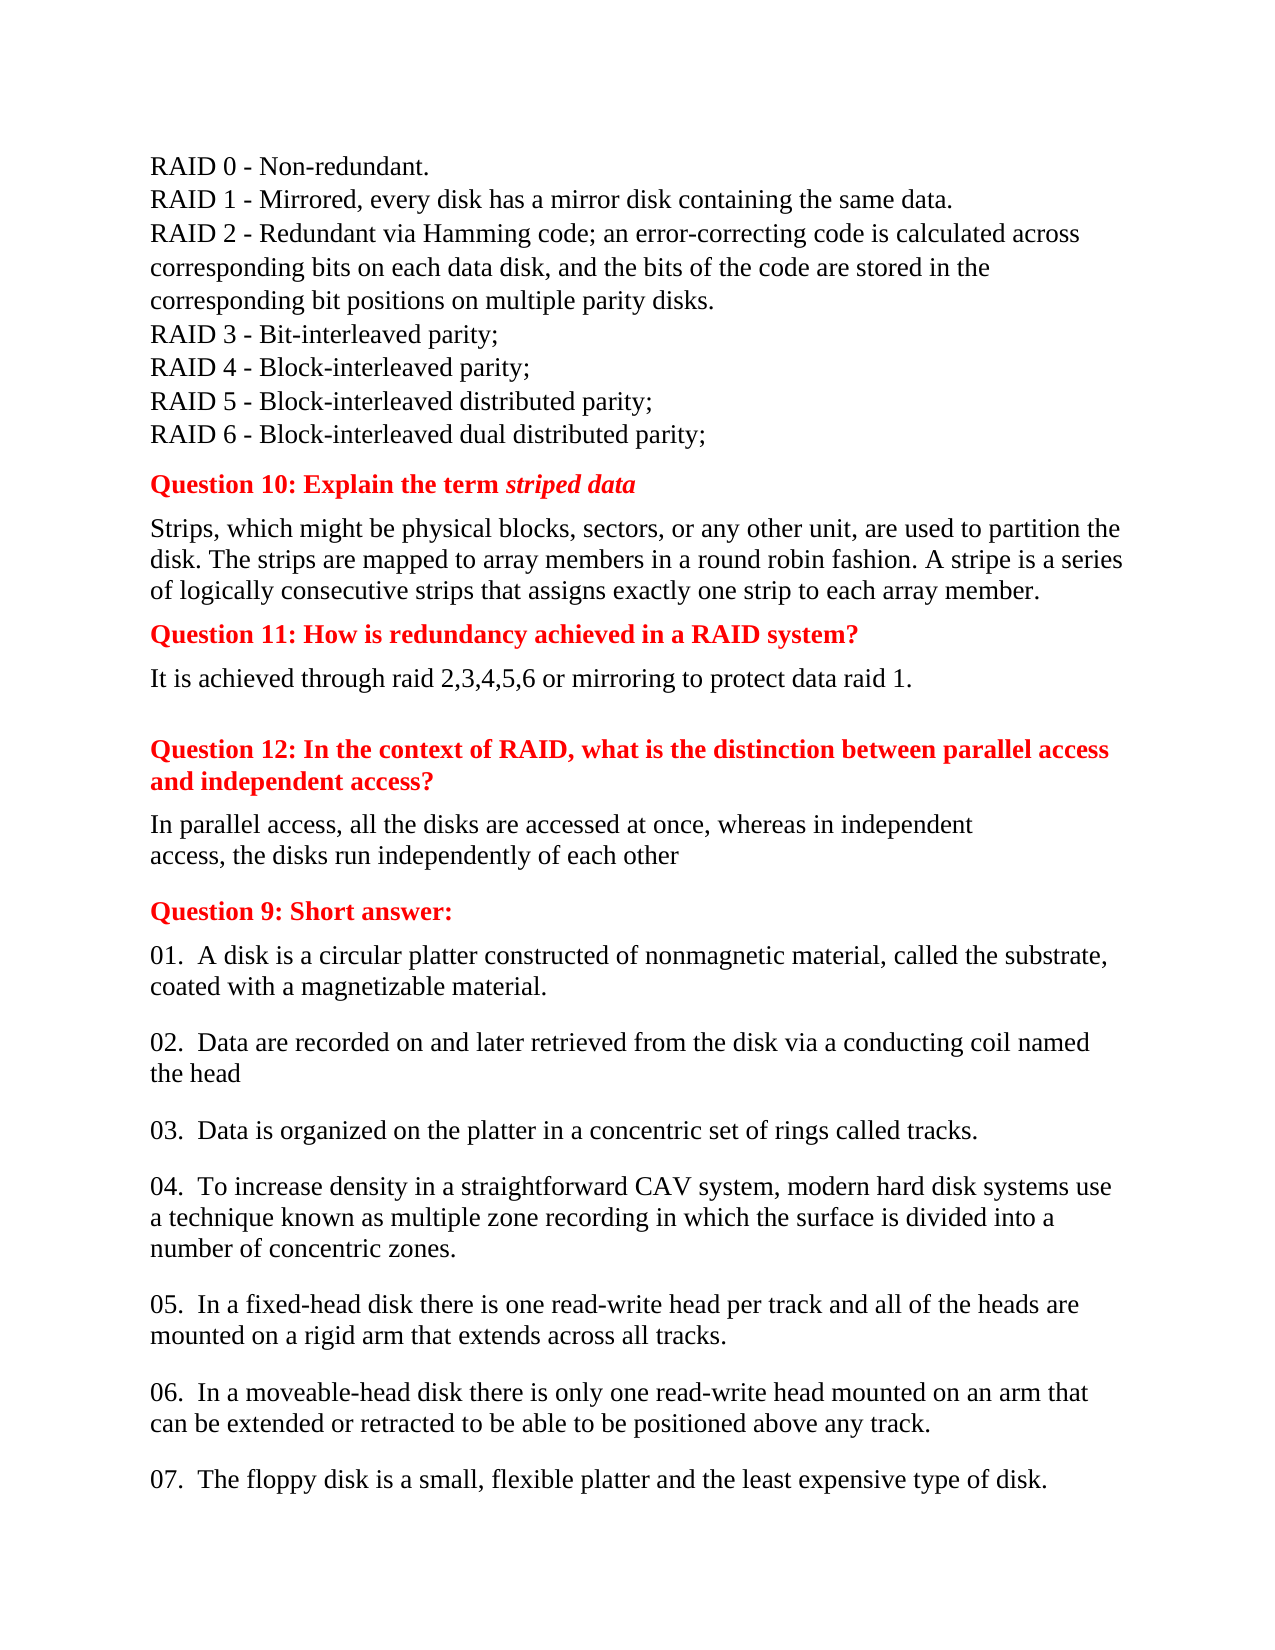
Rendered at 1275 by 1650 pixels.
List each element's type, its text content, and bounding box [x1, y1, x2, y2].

text 05. In a fixed-head disk there is one read-write head per track and all of the heads are mounted on a rigid arm that extends across all tracks. [150, 1288, 1125, 1351]
text access, the disks run independently of each other [150, 839, 1125, 871]
text In parallel access, all the disks are accessed at once, whereas in independent [150, 808, 1125, 839]
text 01. A disk is a circular platter constructed of nonmagnetic material, called the substrate, coated with a magnetizable material. [150, 939, 1125, 1001]
text RAID 0 - Non-redundant. RAID 1 - Mirrored, every disk has a mirror disk containing the same data. RAID 2 - Redundant via Hamming code; an error-correcting code is calculated across corresponding bits on each data disk, and the bits of the code are stored in the corresponding bit positions on multiple parity disks. RAID 3 - Bit-interleaved parity; RAID 4 - Block-interleaved parity; RAID 5 - Block-interleaved distributed parity; RAID 6 - Block-interleaved dual distributed parity; [150, 150, 1125, 449]
text 03. Data is organized on the platter in a concentric set of rings called tracks. [150, 1114, 1125, 1145]
text 04. To increase density in a straightforward CAV system, modern hard disk systems use a technique known as multiple zone recording in which the surface is divided into a number of concentric zones. [150, 1170, 1125, 1263]
text 06. In a moveable-head disk there is only one read-write head mounted on an arm that can be extended or retracted to be able to be positioned above any track. [150, 1376, 1125, 1438]
text 02. Data are recorded on and later retrieved from the disk via a conducting coil named the head [150, 1026, 1125, 1089]
text Question 9: Short answer: [150, 896, 1125, 927]
text 07. The floppy disk is a small, flexible platter and the least expensive type of disk. [150, 1463, 1125, 1494]
text Question 11: How is redundancy achieved in a RAID system? [150, 618, 1125, 649]
text It is achieved through raid 2,3,4,5,6 or mirroring to protect data raid 1. [150, 662, 1125, 693]
text Question 10: Explain the term striped data [150, 468, 1125, 500]
text Question 12: In the context of RAID, what is the distinction between parallel access and independent access? [150, 733, 1125, 796]
text Strips, which might be physical blocks, sectors, or any other unit, are used to partition the disk. The strips are mapped to array members in a round robin fashion. A stripe is a series of logically consecutive strips that assigns exactly one strip to each array member. [150, 512, 1125, 606]
